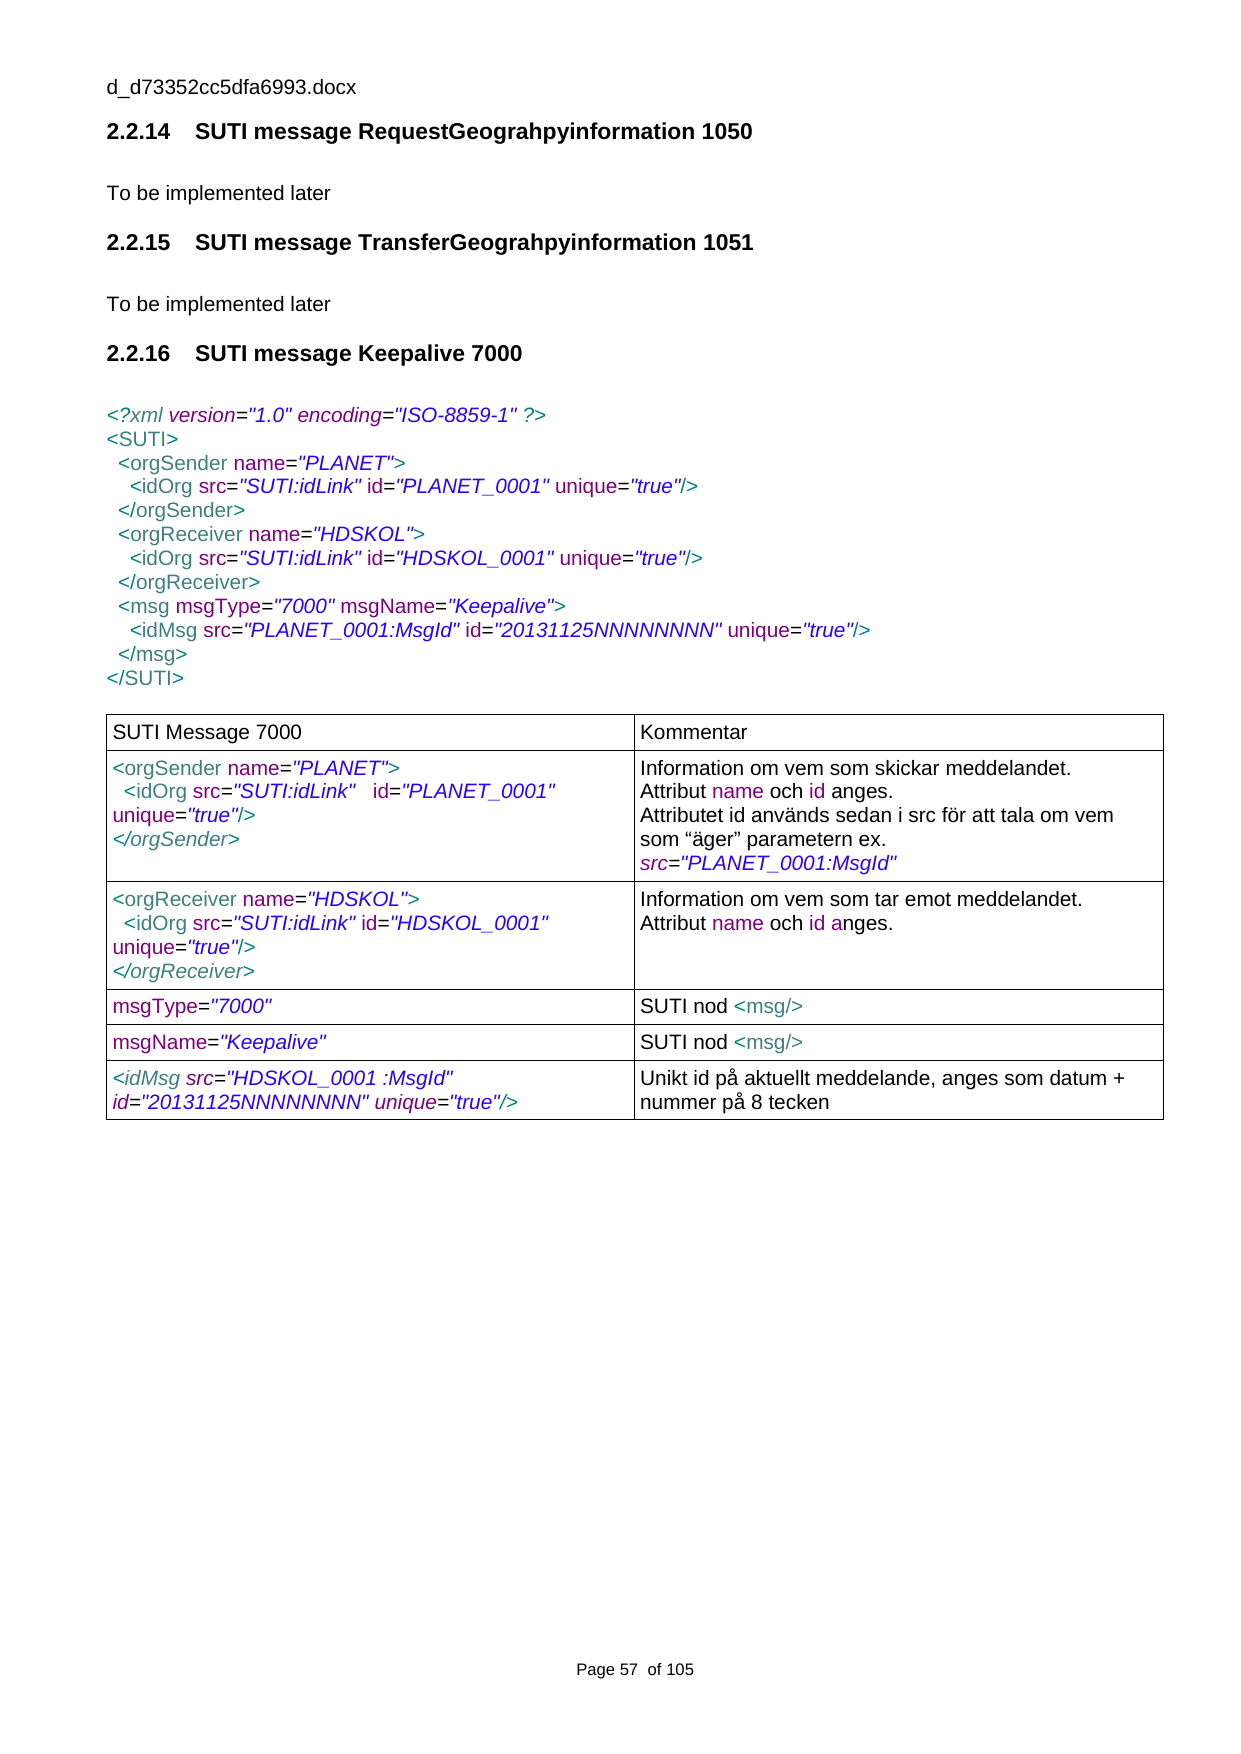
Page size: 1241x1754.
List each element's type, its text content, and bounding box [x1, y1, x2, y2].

text </SUTI> [106, 666, 1163, 690]
text </msg> [106, 642, 1163, 666]
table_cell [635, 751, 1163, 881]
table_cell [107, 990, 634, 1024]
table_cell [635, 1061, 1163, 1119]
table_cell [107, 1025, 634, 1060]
text <idOrg src="SUTI:idLink" id="HDSKOL_0001" unique="true"/> [106, 546, 1163, 570]
subtitle SUTI message RequestGeograhpyinformation 1050 [106, 118, 1163, 144]
text </orgReceiver> [106, 570, 1163, 594]
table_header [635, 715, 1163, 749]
text <orgSender name="PLANET"> [106, 450, 1163, 474]
text <orgReceiver name="HDSKOL"> [106, 522, 1163, 546]
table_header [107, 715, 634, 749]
text <idOrg src="SUTI:idLink" id="PLANET_0001" unique="true"/> [106, 474, 1163, 498]
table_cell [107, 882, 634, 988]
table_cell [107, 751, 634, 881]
text To be implemented later [106, 292, 1163, 316]
text <idMsg src="PLANET_0001:MsgId" id="20131125NNNNNNNN" unique="true"/> [106, 618, 1163, 642]
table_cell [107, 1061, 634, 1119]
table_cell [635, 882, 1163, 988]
text <?xml version="1.0" encoding="ISO-8859-1" ?> [106, 402, 1163, 426]
text <msg msgType="7000" msgName="Keepalive"> [106, 594, 1163, 618]
text <SUTI> [106, 426, 1163, 450]
subtitle SUTI message TransferGeograhpyinformation 1051 [106, 229, 1163, 255]
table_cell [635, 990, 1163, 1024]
text To be implemented later [106, 181, 1163, 205]
subtitle SUTI message Keepalive 7000 [106, 339, 1163, 366]
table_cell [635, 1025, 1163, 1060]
text </orgSender> [106, 498, 1163, 522]
